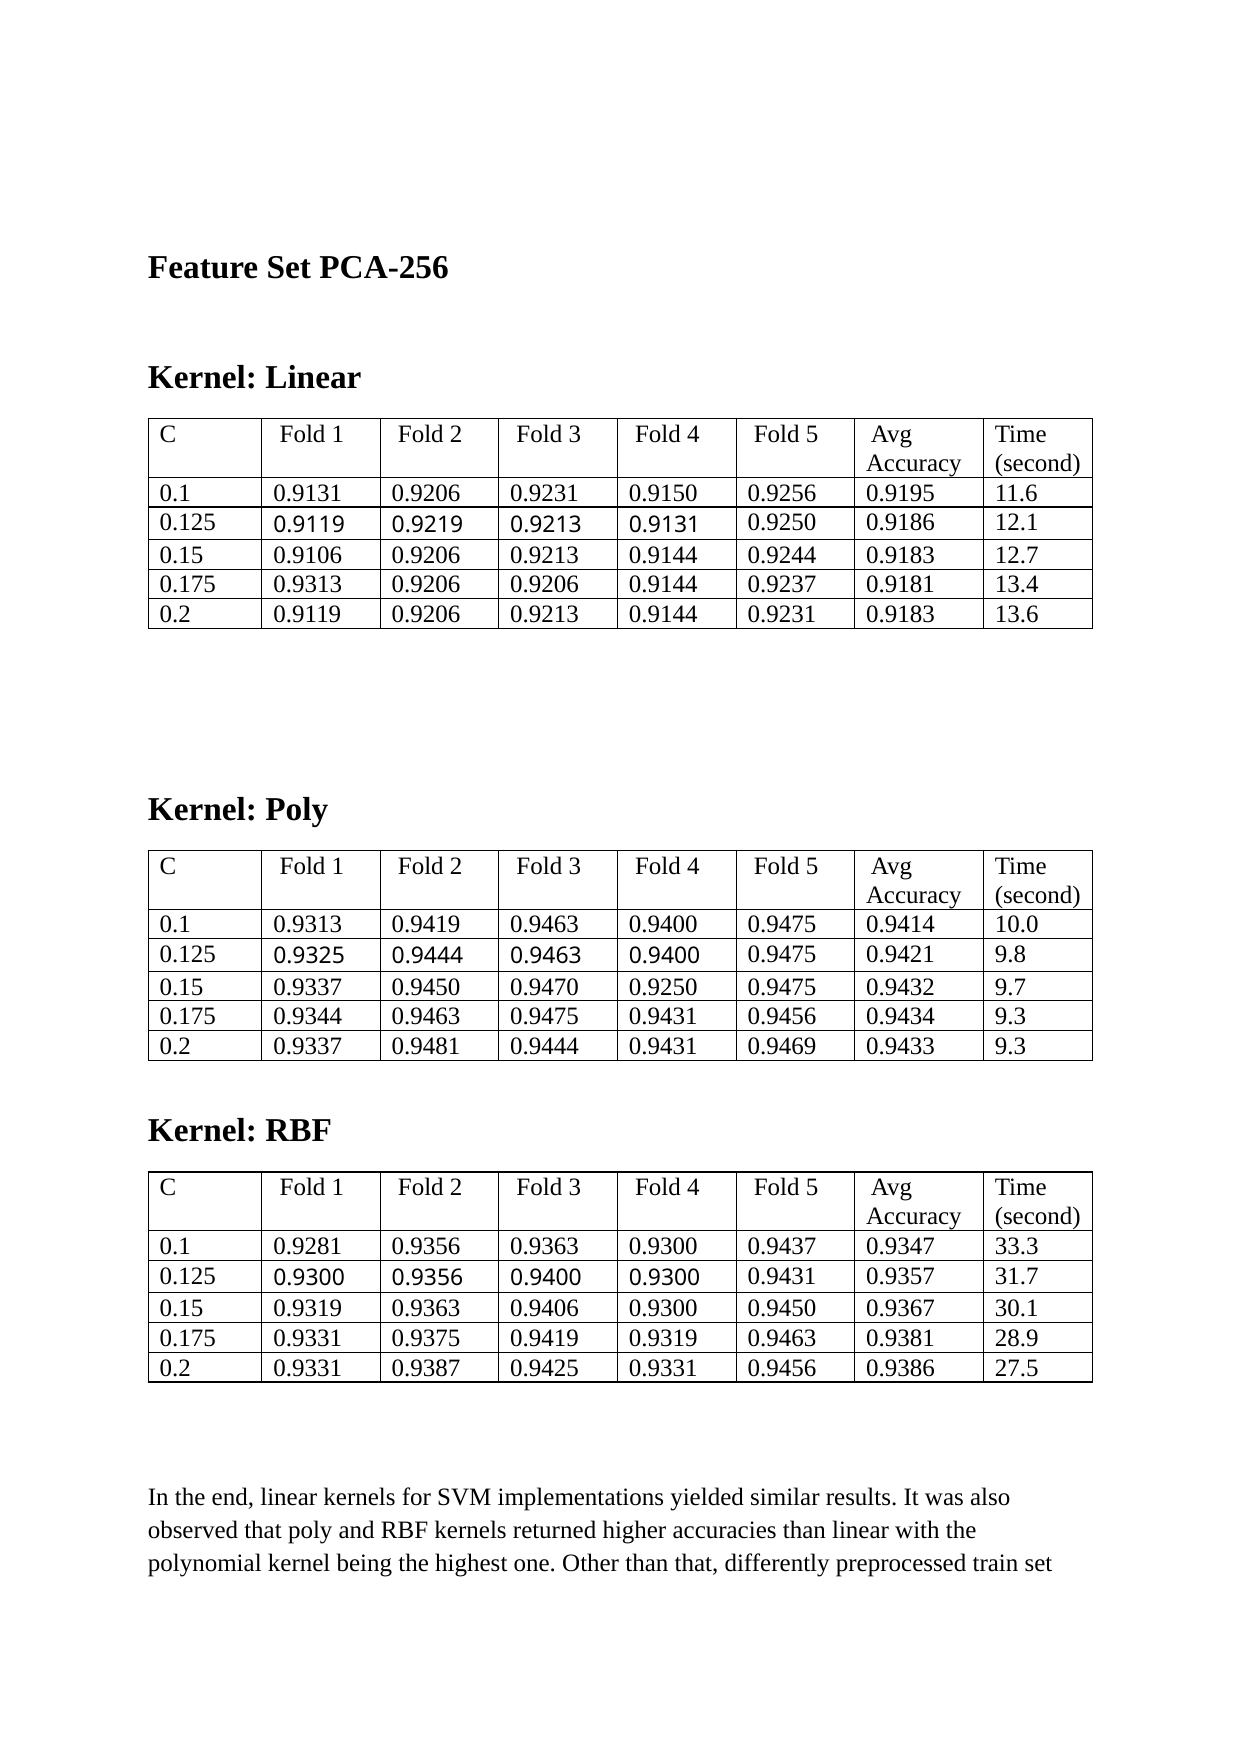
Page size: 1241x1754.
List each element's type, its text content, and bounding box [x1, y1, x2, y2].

table_cell 0.9206 [381, 570, 498, 598]
table_cell 0.2 [149, 599, 261, 628]
table_cell 11.6 [984, 478, 1092, 506]
table_header Avg Accuracy [855, 851, 983, 908]
table_cell 0.9213 [499, 540, 617, 568]
table_cell 0.9425 [499, 1353, 617, 1381]
table_cell 0.9131 [618, 508, 736, 539]
table_cell 0.9387 [381, 1353, 498, 1381]
table_cell 0.9475 [737, 972, 854, 1000]
table_cell 9.8 [984, 939, 1092, 971]
table_cell 0.9206 [381, 540, 498, 568]
table_cell 0.9414 [855, 910, 983, 938]
table_cell 0.9119 [262, 508, 380, 539]
table_cell 0.9331 [262, 1323, 380, 1352]
table_cell 0.1 [149, 910, 261, 938]
table_cell 10.0 [984, 910, 1092, 938]
table_cell 0.9437 [737, 1231, 854, 1260]
table_header Fold 3 [499, 851, 617, 908]
table_cell 0.9313 [262, 570, 380, 598]
table_cell 0.9419 [381, 910, 498, 938]
table_cell 0.125 [149, 508, 261, 539]
table_cell 0.9470 [499, 972, 617, 1000]
table_cell 0.9434 [855, 1001, 983, 1030]
table_cell 0.9183 [855, 599, 983, 628]
subtitle Kernel: RBF [148, 1111, 1093, 1149]
table_cell 28.9 [984, 1323, 1092, 1352]
table_header C [149, 851, 261, 908]
table_cell 0.9456 [737, 1001, 854, 1030]
table_cell 0.9463 [381, 1001, 498, 1030]
table_cell 9.7 [984, 972, 1092, 1000]
table_cell 0.1 [149, 1231, 261, 1260]
table_cell 0.9337 [262, 1031, 380, 1060]
table_cell 0.9363 [499, 1231, 617, 1260]
table_header Time (second) [984, 851, 1092, 908]
table_cell 0.9213 [499, 599, 617, 628]
table_cell 0.9219 [381, 508, 498, 539]
table_cell 0.9475 [499, 1001, 617, 1030]
table_cell 30.1 [984, 1293, 1092, 1322]
table_cell 0.9313 [262, 910, 380, 938]
table_cell 0.15 [149, 540, 261, 568]
table_cell 0.9367 [855, 1293, 983, 1322]
table_cell 0.175 [149, 1001, 261, 1030]
table_cell 0.9386 [855, 1353, 983, 1381]
table_cell 0.9444 [381, 939, 498, 971]
table_cell 0.9400 [618, 939, 736, 971]
table_header Fold 1 [262, 419, 380, 477]
table_header Fold 5 [737, 419, 854, 477]
table_cell 0.9406 [499, 1293, 617, 1322]
subtitle Feature Set PCA-256 [148, 247, 1093, 285]
subtitle Kernel: Linear [148, 357, 1093, 396]
table_header Fold 1 [262, 1173, 380, 1230]
table_header Avg Accuracy [855, 1173, 983, 1230]
table_cell 0.9183 [855, 540, 983, 568]
table_cell 33.3 [984, 1231, 1092, 1260]
table_header Fold 2 [381, 1173, 498, 1230]
table_cell 0.9250 [618, 972, 736, 1000]
table_cell 0.9432 [855, 972, 983, 1000]
table_cell 0.9469 [737, 1031, 854, 1060]
table_cell 0.9144 [618, 599, 736, 628]
table_cell 0.9356 [381, 1231, 498, 1260]
table_cell 0.9237 [737, 570, 854, 598]
table_header Fold 5 [737, 851, 854, 908]
table_cell 0.9300 [618, 1293, 736, 1322]
table_header Fold 2 [381, 851, 498, 908]
table_cell 0.9186 [855, 508, 983, 539]
table_cell 0.9206 [381, 478, 498, 506]
table_cell 0.9231 [737, 599, 854, 628]
table_cell 0.125 [149, 1261, 261, 1292]
table_cell 0.9456 [737, 1353, 854, 1381]
table_cell 0.125 [149, 939, 261, 971]
table_cell 0.9356 [381, 1261, 498, 1292]
table_header Fold 3 [499, 1173, 617, 1230]
table_cell 0.175 [149, 570, 261, 598]
table_cell 0.9181 [855, 570, 983, 598]
table_cell 0.9256 [737, 478, 854, 506]
table_cell 0.9450 [737, 1293, 854, 1322]
table_cell 0.9231 [499, 478, 617, 506]
table_header Fold 4 [618, 419, 736, 477]
table_header Fold 4 [618, 851, 736, 908]
table_cell 0.9375 [381, 1323, 498, 1352]
table_cell 0.9347 [855, 1231, 983, 1260]
table_cell 0.9331 [618, 1353, 736, 1381]
table_header Fold 2 [381, 419, 498, 477]
table_cell 0.9300 [262, 1261, 380, 1292]
table_cell 0.9381 [855, 1323, 983, 1352]
table_cell 12.1 [984, 508, 1092, 539]
table_cell 0.9400 [618, 910, 736, 938]
table_cell 0.9244 [737, 540, 854, 568]
table_cell 0.9206 [499, 570, 617, 598]
table_cell 0.2 [149, 1031, 261, 1060]
table_cell 0.15 [149, 1293, 261, 1322]
table_cell 0.9325 [262, 939, 380, 971]
table_cell 0.9475 [737, 910, 854, 938]
table_cell 0.9131 [262, 478, 380, 506]
table_cell 0.9281 [262, 1231, 380, 1260]
table_cell 0.9144 [618, 570, 736, 598]
table_header Fold 4 [618, 1173, 736, 1230]
table_cell 0.9144 [618, 540, 736, 568]
table_cell 0.9319 [262, 1293, 380, 1322]
table_cell 0.175 [149, 1323, 261, 1352]
table_header Fold 1 [262, 851, 380, 908]
table_cell 0.9357 [855, 1261, 983, 1292]
table_cell 0.9463 [499, 910, 617, 938]
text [148, 1482, 1093, 1577]
table_cell 0.2 [149, 1353, 261, 1381]
table_cell 0.9300 [618, 1231, 736, 1260]
table_cell 9.3 [984, 1001, 1092, 1030]
table_cell 0.1 [149, 478, 261, 506]
table_header Avg Accuracy [855, 419, 983, 477]
table_cell 0.9206 [381, 599, 498, 628]
table_cell 0.9300 [618, 1261, 736, 1292]
table_cell 0.9475 [737, 939, 854, 971]
table_cell 0.9400 [499, 1261, 617, 1292]
table_cell 0.9337 [262, 972, 380, 1000]
table_cell 27.5 [984, 1353, 1092, 1381]
table_cell 0.9431 [618, 1001, 736, 1030]
table_cell 0.9431 [737, 1261, 854, 1292]
table_cell 0.9431 [618, 1031, 736, 1060]
table_cell 0.9106 [262, 540, 380, 568]
table_header C [149, 419, 261, 477]
table_cell 0.9463 [499, 939, 617, 971]
table_header Time (second) [984, 1173, 1092, 1230]
table_cell 0.9213 [499, 508, 617, 539]
table_cell 0.9344 [262, 1001, 380, 1030]
table_header C [149, 1173, 261, 1230]
table_cell 0.9319 [618, 1323, 736, 1352]
subtitle Kernel: Poly [148, 789, 1093, 828]
table_cell 0.9481 [381, 1031, 498, 1060]
table_cell 0.9250 [737, 508, 854, 539]
table_cell 13.6 [984, 599, 1092, 628]
table_cell 0.9463 [737, 1323, 854, 1352]
table_cell 12.7 [984, 540, 1092, 568]
table_cell 0.9363 [381, 1293, 498, 1322]
table_cell 0.9421 [855, 939, 983, 971]
table_cell 0.9419 [499, 1323, 617, 1352]
table_header Fold 5 [737, 1173, 854, 1230]
table_cell 0.9331 [262, 1353, 380, 1381]
table_cell 31.7 [984, 1261, 1092, 1292]
table_cell 0.9195 [855, 478, 983, 506]
table_cell 13.4 [984, 570, 1092, 598]
table_cell 0.9433 [855, 1031, 983, 1060]
table_cell 0.9444 [499, 1031, 617, 1060]
table_cell 0.9450 [381, 972, 498, 1000]
table_header Time (second) [984, 419, 1092, 477]
table_cell 0.15 [149, 972, 261, 1000]
table_cell 0.9119 [262, 599, 380, 628]
table_header Fold 3 [499, 419, 617, 477]
table_cell 9.3 [984, 1031, 1092, 1060]
table_cell 0.9150 [618, 478, 736, 506]
